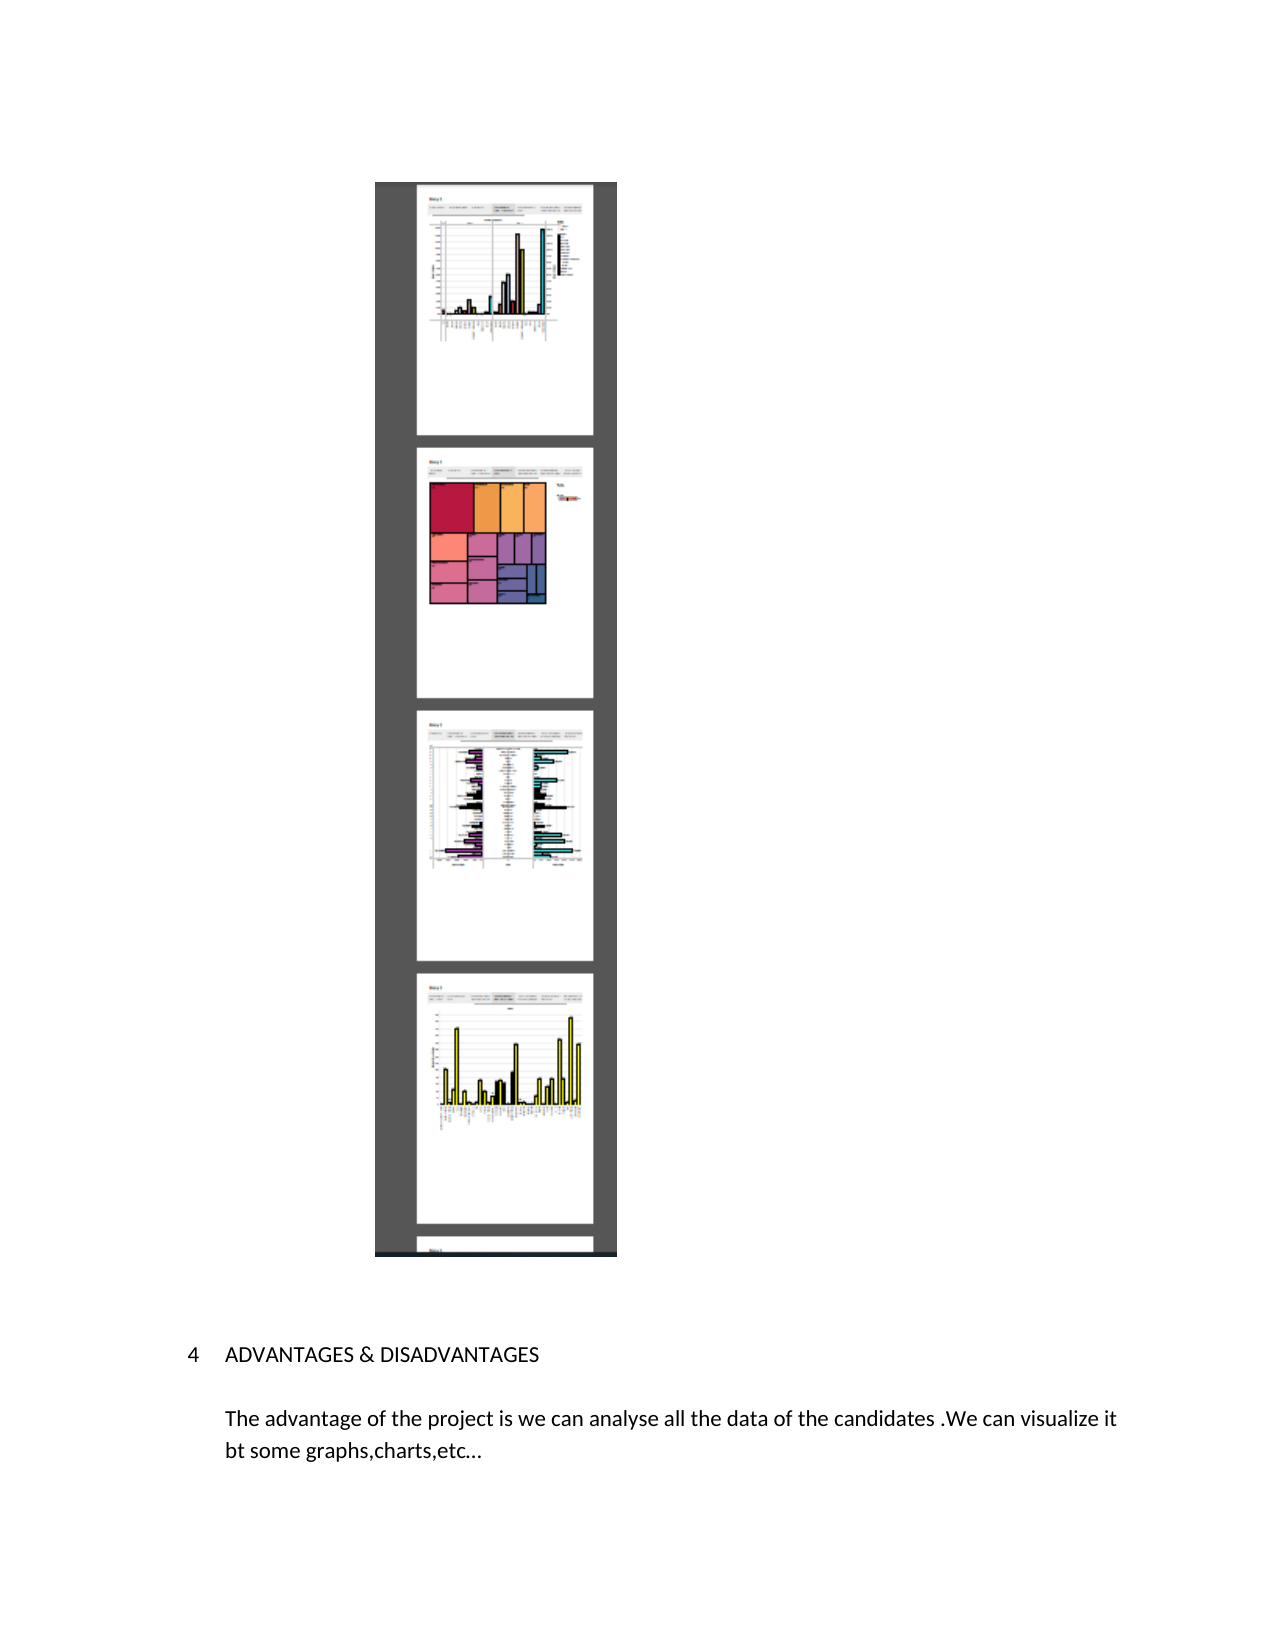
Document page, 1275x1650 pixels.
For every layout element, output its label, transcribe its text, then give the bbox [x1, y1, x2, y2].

picture [375, 182, 617, 1257]
list The advantage of the project is we can analyse all the data of the candidates .We can visualize it bt some graphs,charts,etc… [225, 1404, 1125, 1464]
list ADVANTAGES & DISADVANTAGES [187, 1340, 1125, 1368]
